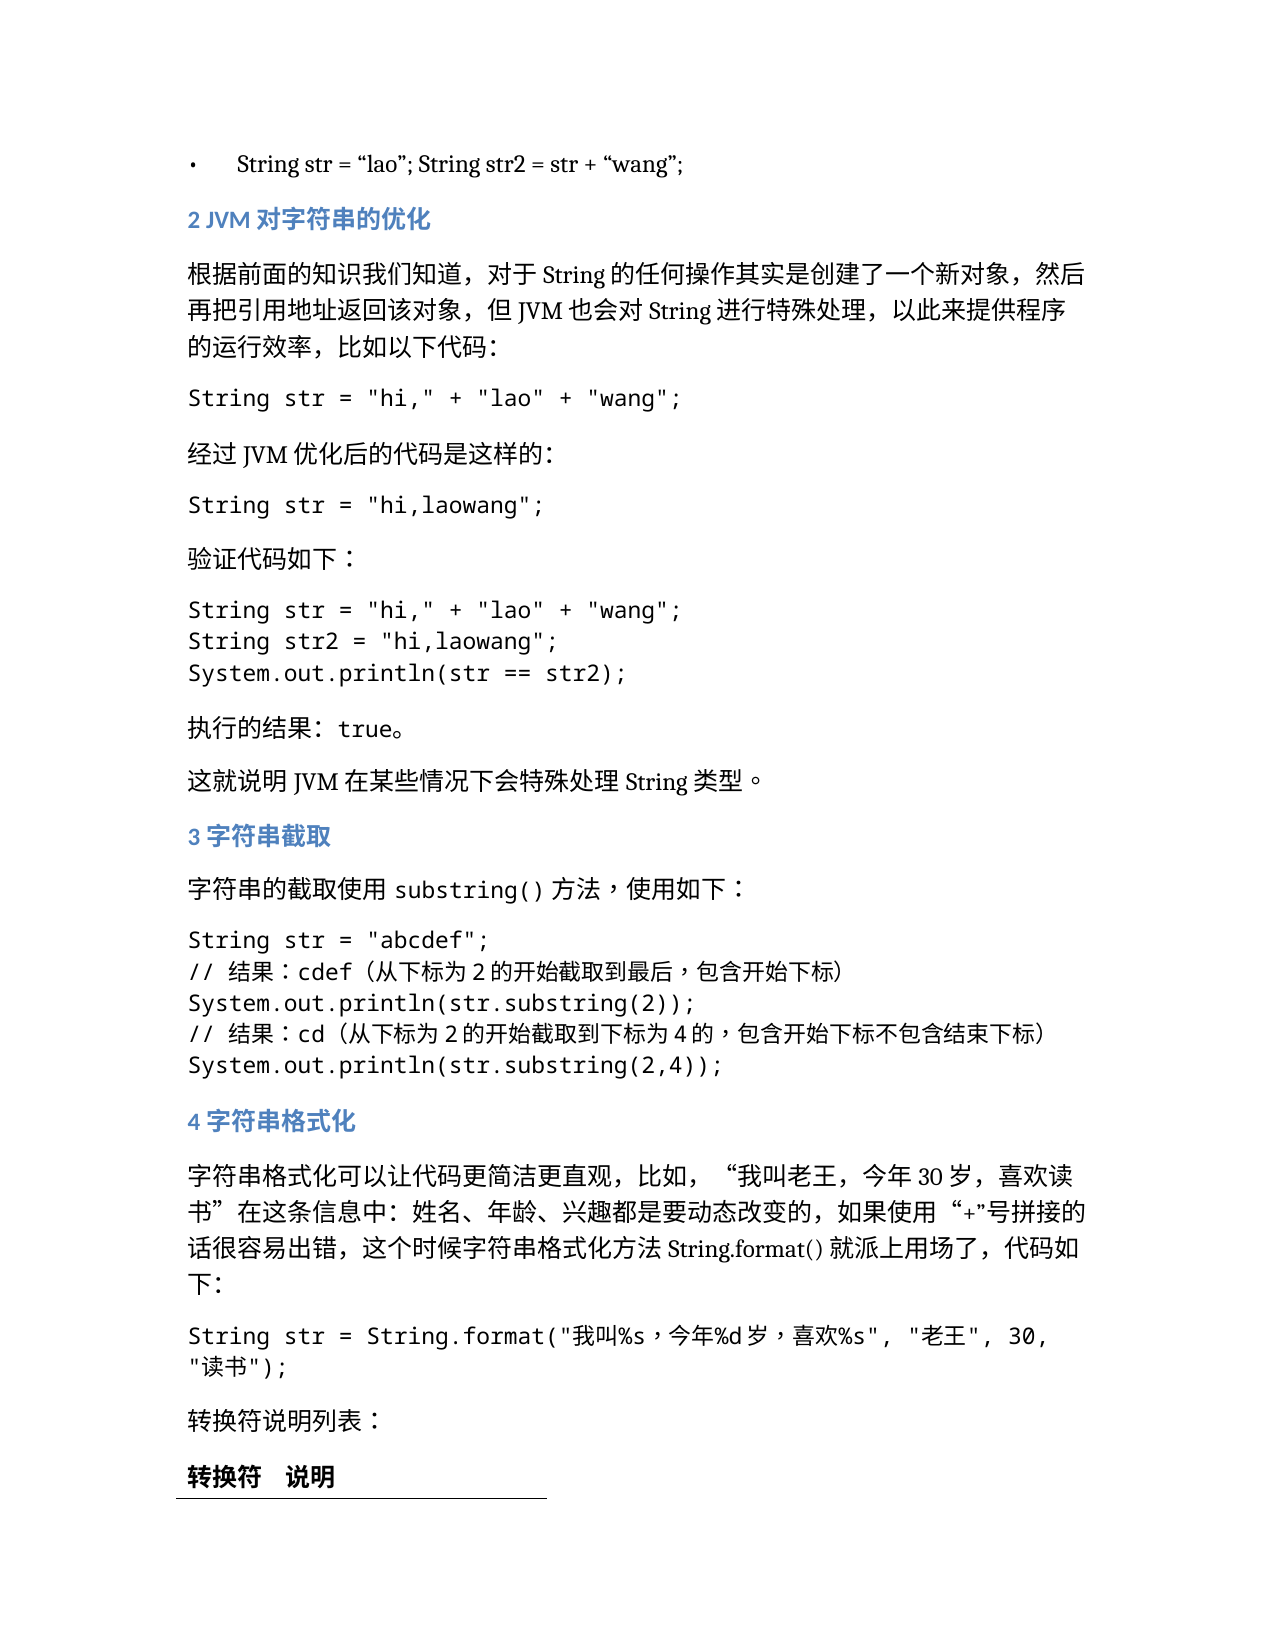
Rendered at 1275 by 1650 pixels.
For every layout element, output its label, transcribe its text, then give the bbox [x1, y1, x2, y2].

subtitle 4 字符串格式化 [187, 1101, 1087, 1137]
text 这就说明 JVM 在某些情况下会特殊处理 String 类型。 [187, 764, 1087, 798]
subtitle 2 JVM 对字符串的优化 [187, 199, 1087, 236]
text String str = "hi," + "lao" + "wang"; String str2 = "hi,laowang"; System.out.println(str == str2); [187, 594, 1087, 688]
text 根据前面的知识我们知道，对于 String 的任何操作其实是创建了一个新对象，然后再把引用地址返回该对象，但 JVM 也会对 String 进行特殊处理，以此来提供程序的运行效率，比如以下代码： [187, 254, 1087, 363]
list String str = “lao”; String str2 = str + “wang”; [187, 150, 1087, 179]
text String str = "abcdef"; // 结果：cdef（从下标为2的开始截取到最后，包含开始下标） System.out.println(str.substring(2)); // 结果：cd（从下标为2的开始截取到下标为4的，包含开始下标不包含结束下标） System.out.println(str.substring(2,4)); [187, 924, 1087, 1080]
text 验证代码如下： [187, 541, 1087, 575]
text 经过 JVM 优化后的代码是这样的： [187, 434, 1087, 470]
table_header 说明 [274, 1456, 547, 1498]
text 转换符说明列表： [187, 1403, 1087, 1437]
text 执行的结果：true。 [187, 709, 1087, 745]
text String str = "hi,laowang"; [187, 489, 1087, 520]
subtitle 3 字符串截取 [187, 818, 1087, 853]
text String str = String.format("我叫%s，今年%d岁，喜欢%s", "老王", 30, "读书"); [187, 1320, 1087, 1382]
table_header 转换符 [176, 1456, 274, 1498]
text 字符串的截取使用 substring() 方法，使用如下： [187, 871, 1087, 905]
text String str = "hi," + "lao" + "wang"; [187, 382, 1087, 413]
text 字符串格式化可以让代码更简洁更直观，比如，“我叫老王，今年 30 岁，喜欢读书”在这条信息中：姓名、年龄、兴趣都是要动态改变的，如果使用“+”号拼接的话很容易出错，这个时候字符串格式化方法 String.format() 就派上用场了，代码如下： [187, 1156, 1087, 1301]
